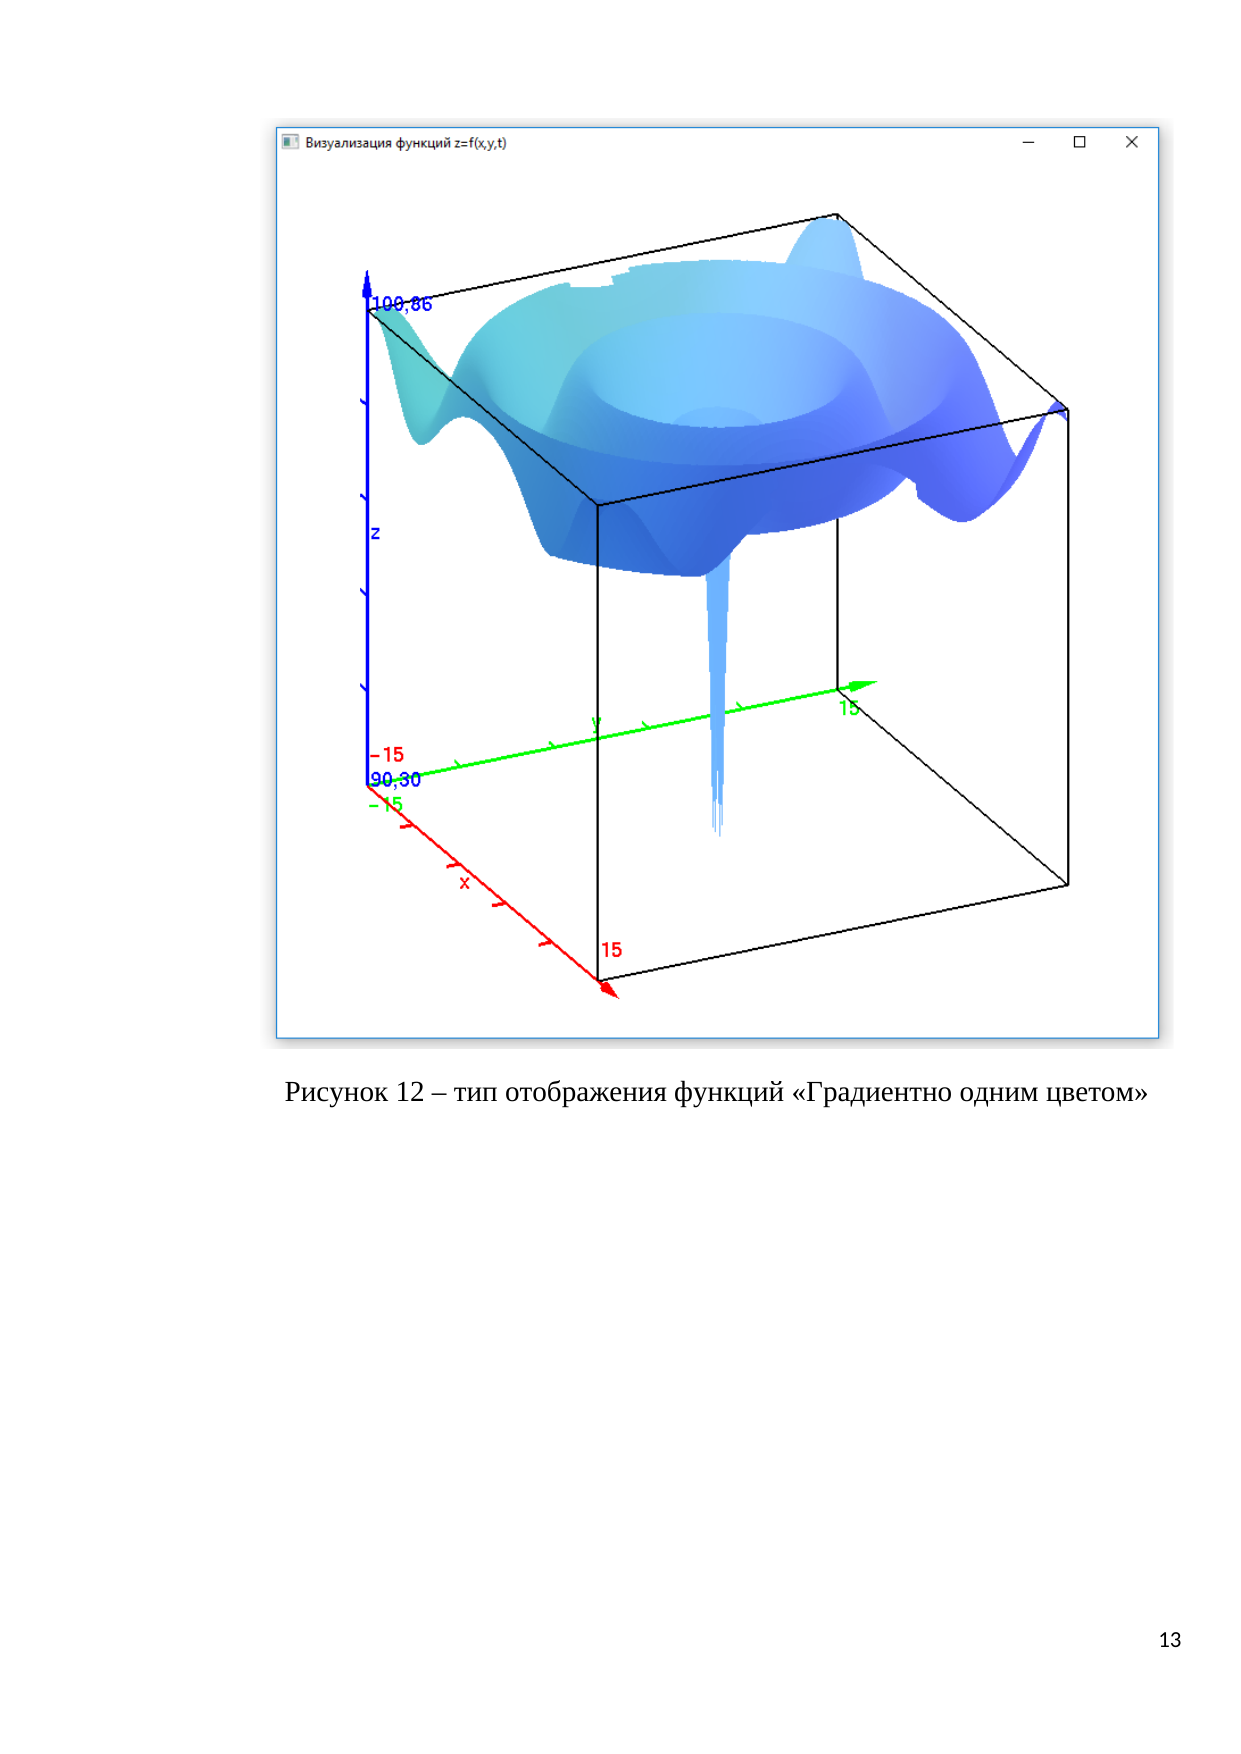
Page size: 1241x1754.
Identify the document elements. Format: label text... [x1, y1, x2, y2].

text Рисунок 12 – тип отображения функций «Градиентно одним цветом» [177, 1074, 1181, 1107]
picture [259, 118, 1174, 1049]
